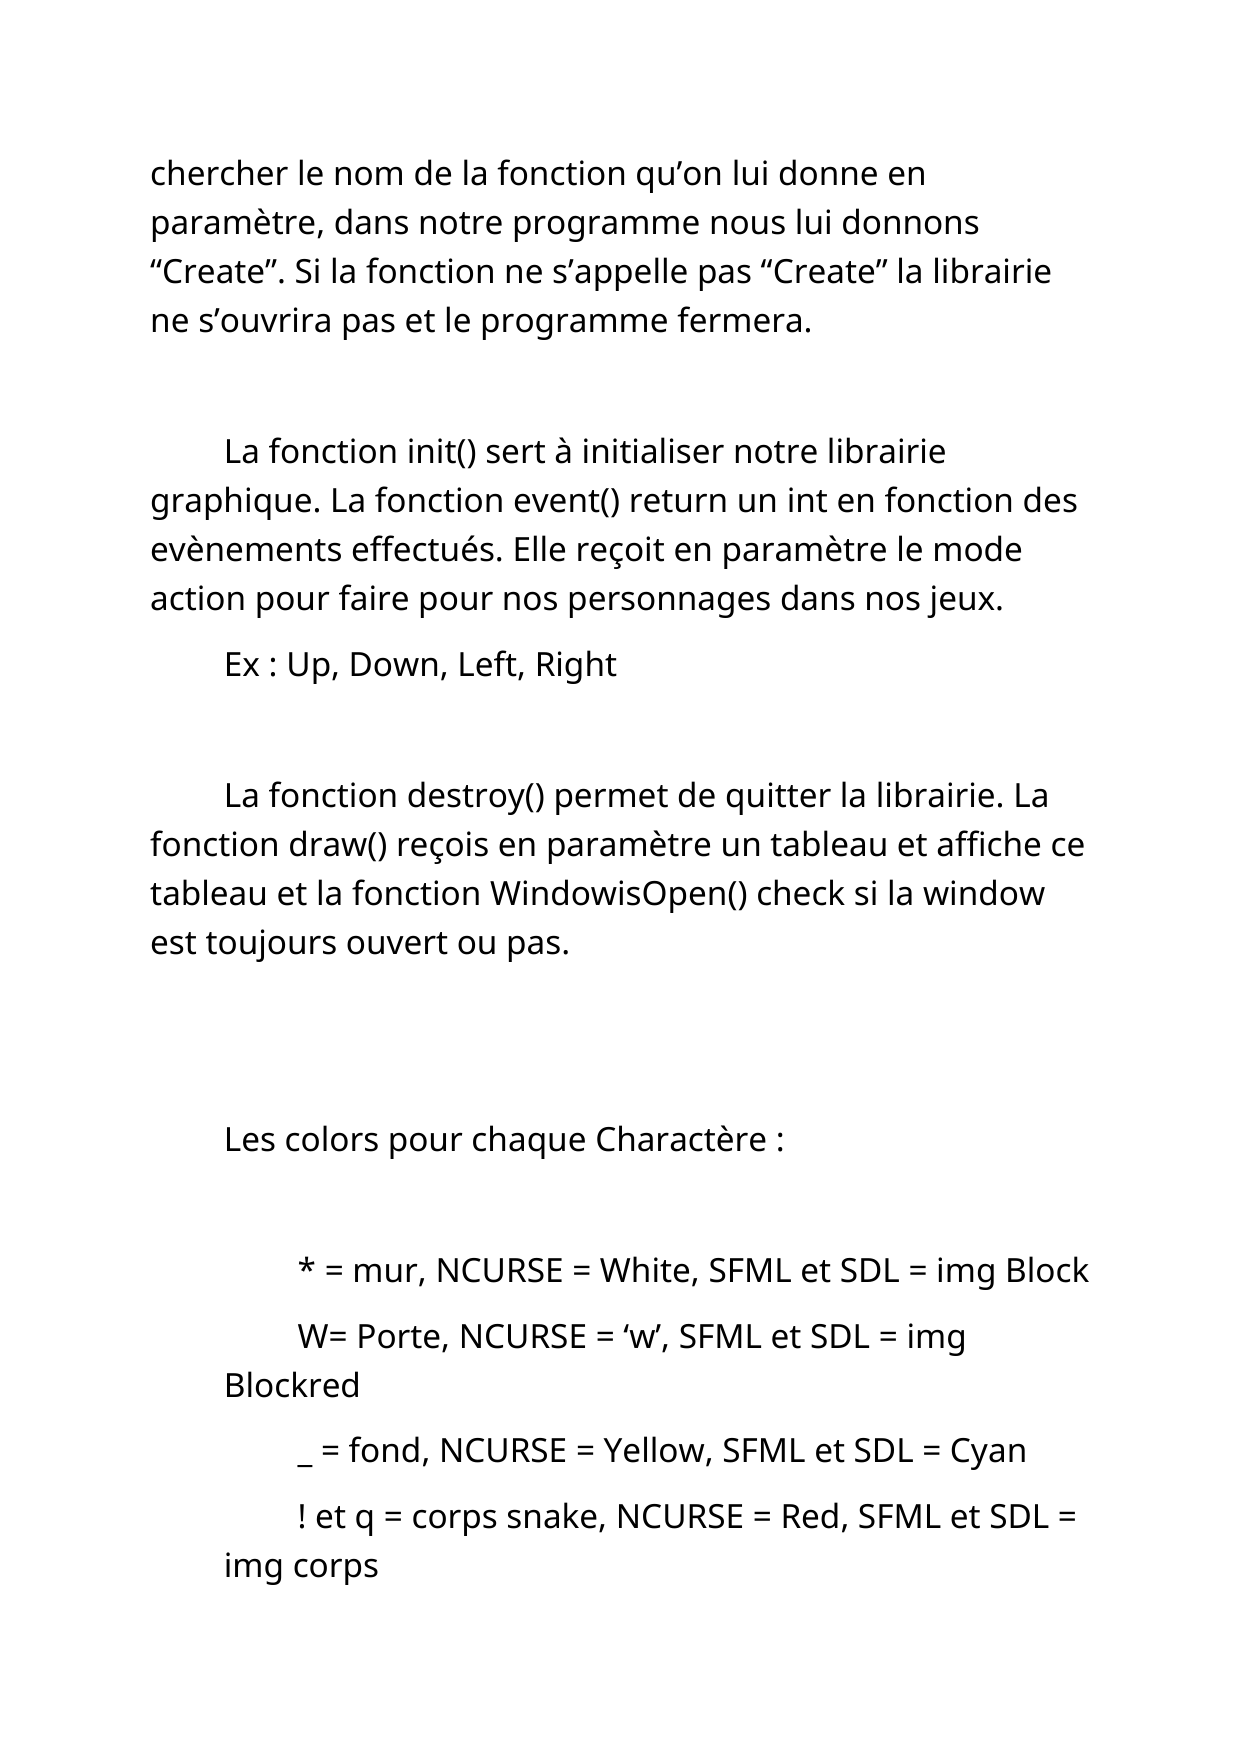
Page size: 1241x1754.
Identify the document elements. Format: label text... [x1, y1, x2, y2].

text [150, 150, 1090, 342]
text Ex : Up, Down, Left, Right [150, 641, 1090, 686]
text * = mur, NCURSE = White, SFML et SDL = img Block [224, 1247, 1090, 1292]
text La fonction destroy() permet de quitter la librairie. La fonction draw() reçois en paramètre un tableau et affiche ce tableau et la fonction WindowisOpen() check si la window est toujours ouvert ou pas. [150, 772, 1090, 964]
text Les colors pour chaque Charactère : [150, 1116, 1090, 1161]
text ! et q = corps snake, NCURSE = Red, SFML et SDL = img corps [224, 1493, 1090, 1587]
text _ = fond, NCURSE = Yellow, SFML et SDL = Cyan [224, 1427, 1090, 1472]
text La fonction init() sert à initialiser notre librairie graphique. La fonction event() return un int en fonction des evènements effectués. Elle reçoit en paramètre le mode action pour faire pour nos personnages dans nos jeux. [150, 428, 1090, 620]
text W= Porte, NCURSE = ‘w’, SFML et SDL = img Blockred [224, 1312, 1090, 1407]
